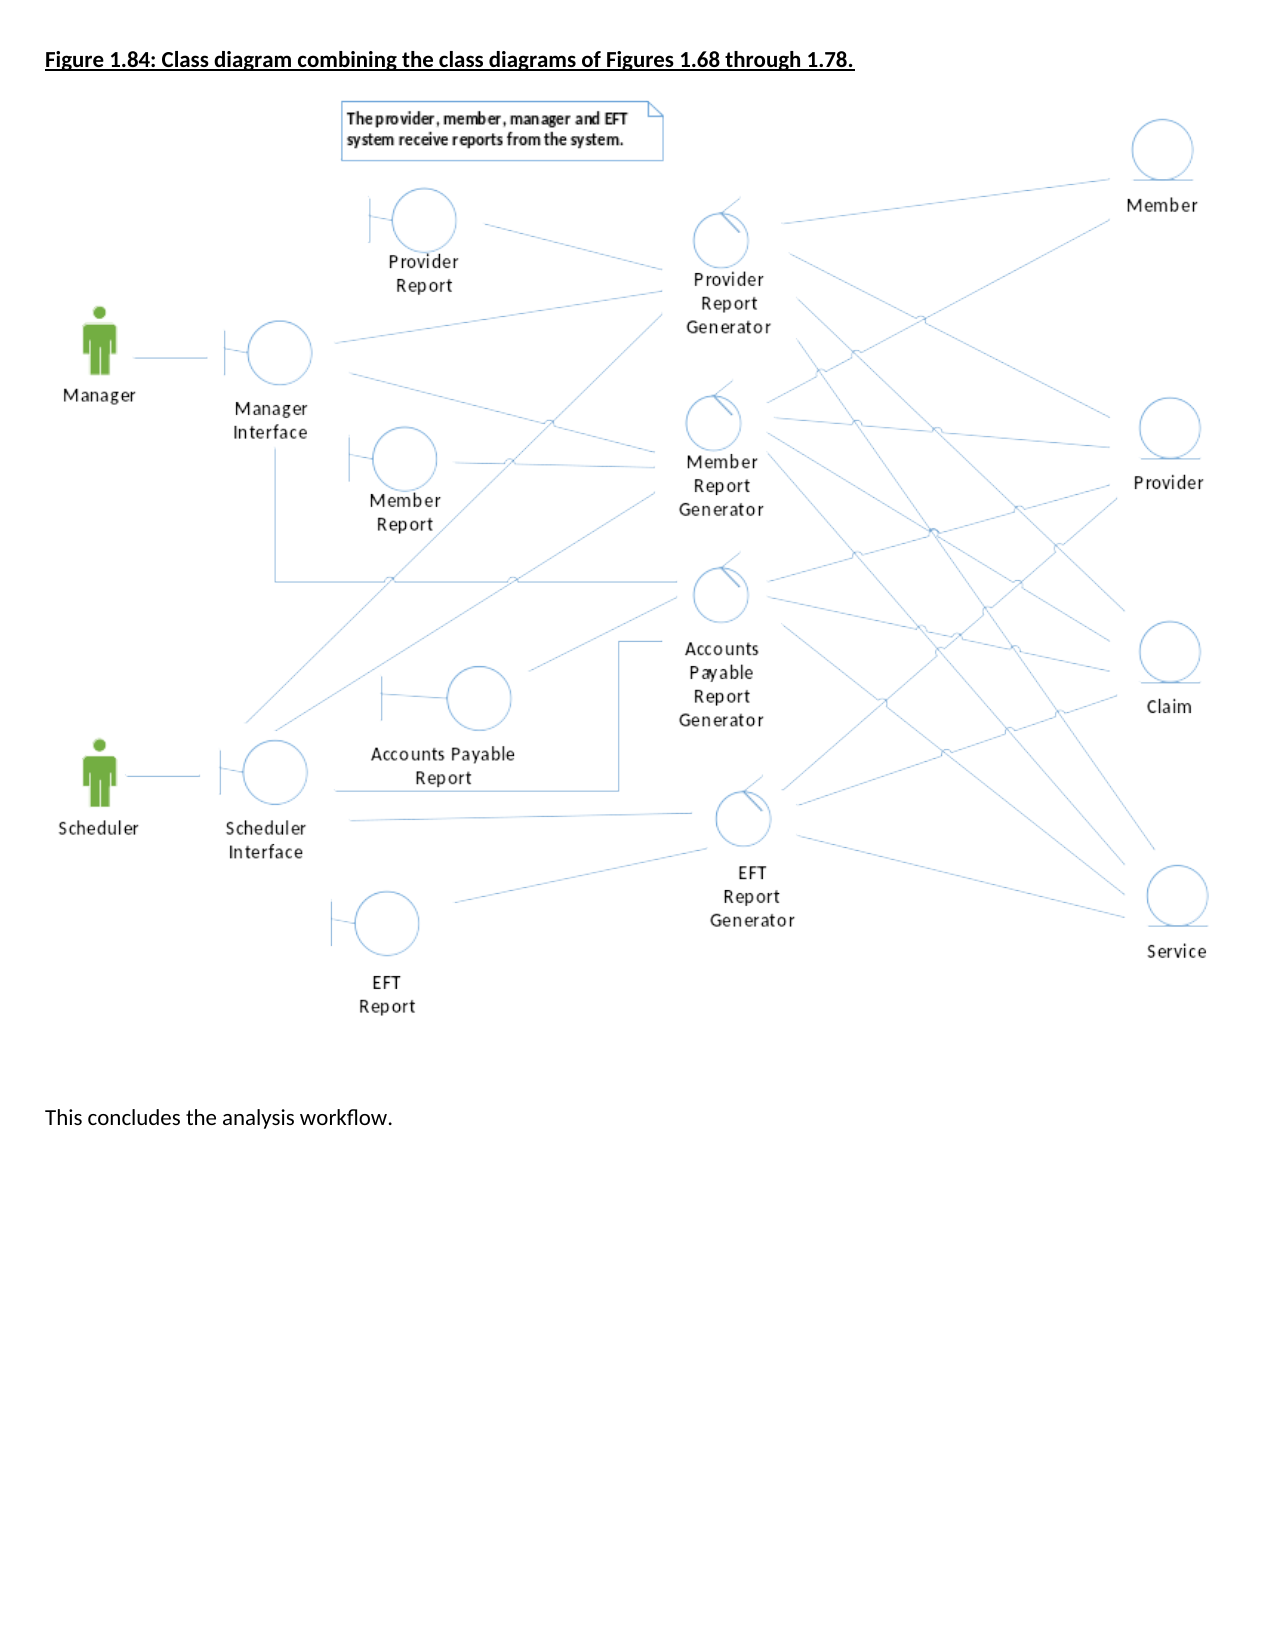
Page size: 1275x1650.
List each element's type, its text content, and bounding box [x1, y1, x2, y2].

text Figure 1.84: Class diagram combining the class diagrams of Figures 1.68 through 1.78. [45, 45, 1230, 73]
text This concludes the analysis workflow. [45, 1103, 1230, 1131]
